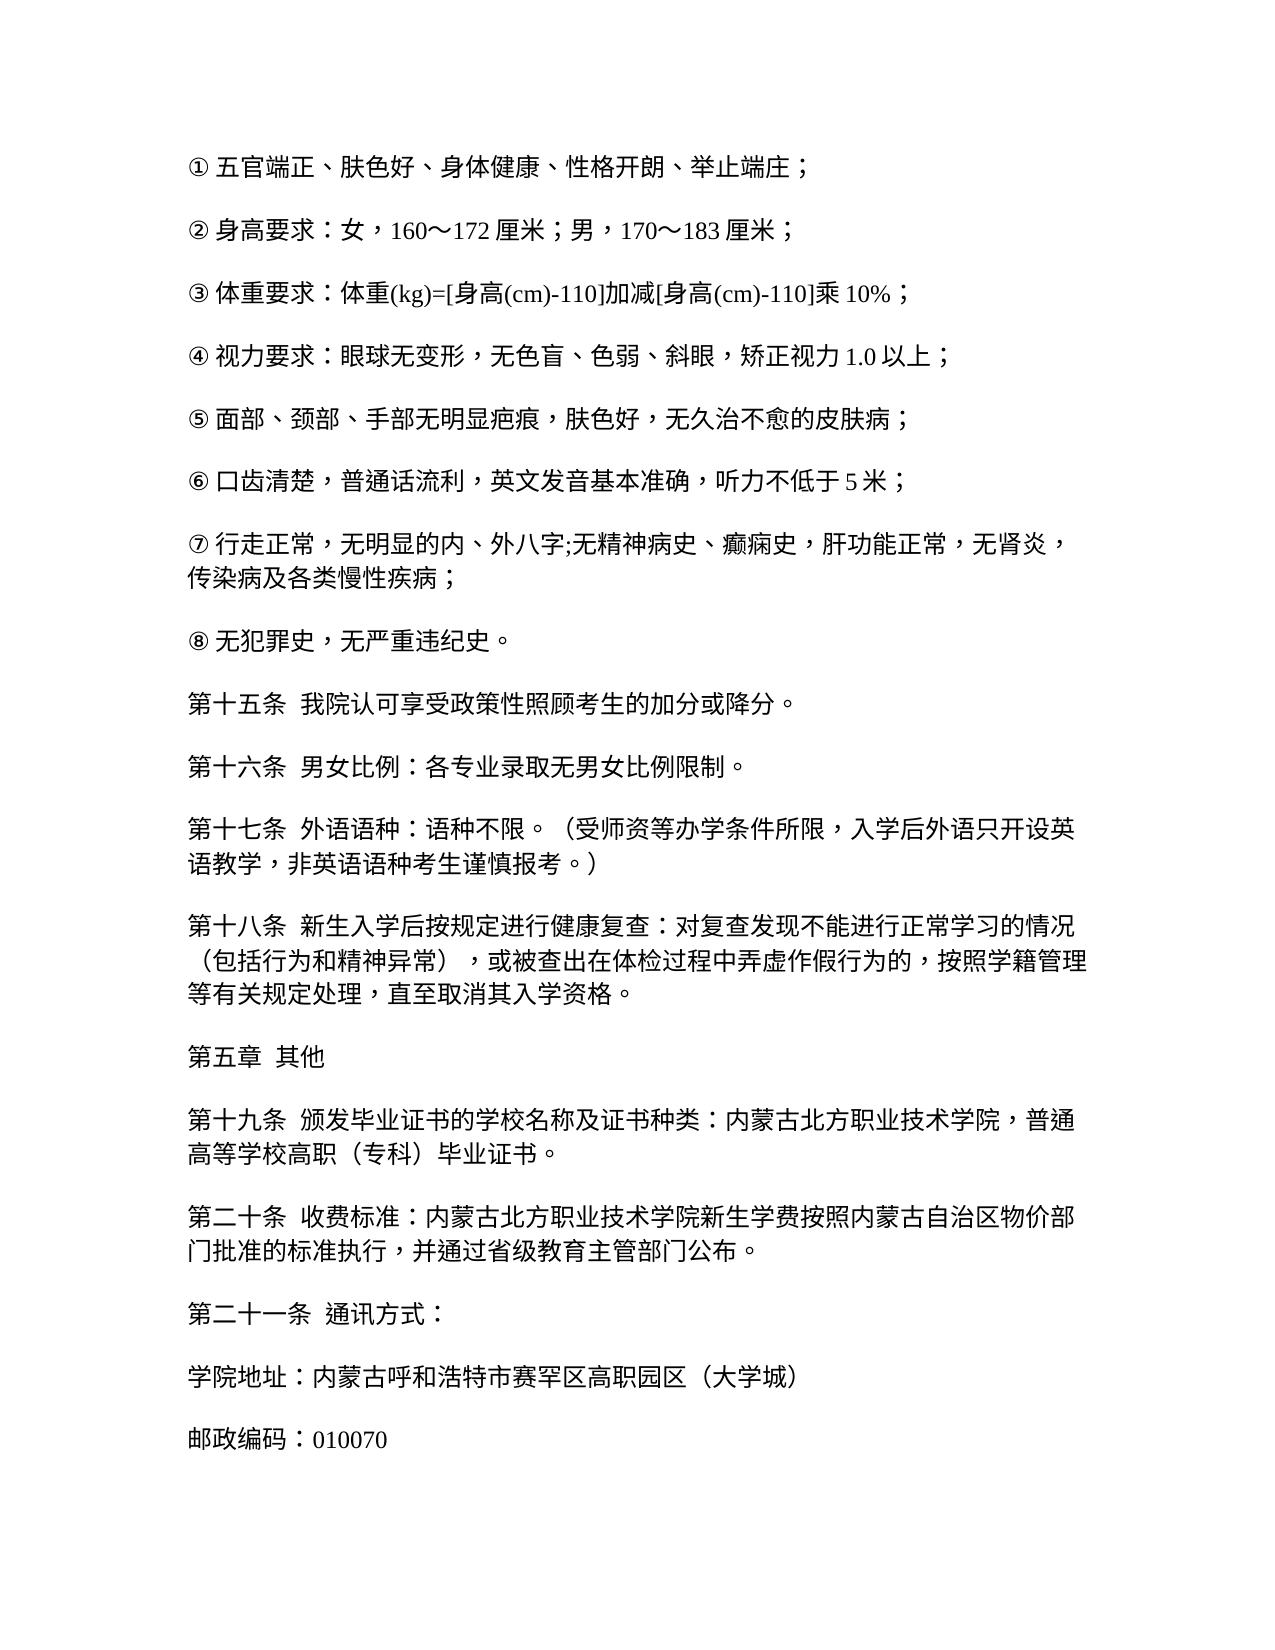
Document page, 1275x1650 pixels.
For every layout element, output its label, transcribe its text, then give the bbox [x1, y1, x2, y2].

text ⑤面部、颈部、手部无明显疤痕，肤色好，无久治不愈的皮肤病； [187, 401, 1087, 435]
text ⑦行走正常，无明显的内、外八字;无精神病史、癫痫史，肝功能正常，无肾炎，传染病及各类慢性疾病； [187, 527, 1087, 595]
text ⑥口齿清楚，普通话流利，英文发音基本准确，听力不低于5米； [187, 464, 1087, 498]
text 邮政编码：010070 [187, 1422, 1087, 1456]
text ⑧无犯罪史，无严重违纪史。 [187, 624, 1087, 658]
text 学院地址：内蒙古呼和浩特市赛罕区高职园区（大学城） [187, 1359, 1087, 1393]
text 第二十一条 通讯方式： [187, 1297, 1087, 1331]
text ③体重要求：体重(kg)=[身高(cm)-110]加减[身高(cm)-110]乘10%； [187, 276, 1087, 310]
text 第十六条 男女比例：各专业录取无男女比例限制。 [187, 749, 1087, 783]
text 第十五条 我院认可享受政策性照顾考生的加分或降分。 [187, 687, 1087, 721]
text 第十八条 新生入学后按规定进行健康复查：对复查发现不能进行正常学习的情况（包括行为和精神异常），或被查出在体检过程中弄虚作假行为的，按照学籍管理等有关规定处理，直至取消其入学资格。 [187, 909, 1087, 1011]
text 第五章 其他 [187, 1040, 1087, 1074]
text 第十七条 外语语种：语种不限。（受师资等办学条件所限，入学后外语只开设英语教学，非英语语种考生谨慎报考。） [187, 812, 1087, 880]
text ②身高要求：女，160～172厘米；男，170～183厘米； [187, 213, 1087, 247]
text 第十九条 颁发毕业证书的学校名称及证书种类：内蒙古北方职业技术学院，普通高等学校高职（专科）毕业证书。 [187, 1103, 1087, 1171]
text ④视力要求：眼球无变形，无色盲、色弱、斜眼，矫正视力1.0以上； [187, 338, 1087, 372]
text 第二十条 收费标准：内蒙古北方职业技术学院新生学费按照内蒙古自治区物价部门批准的标准执行，并通过省级教育主管部门公布。 [187, 1200, 1087, 1268]
text ①五官端正、肤色好、身体健康、性格开朗、举止端庄； [187, 150, 1087, 184]
